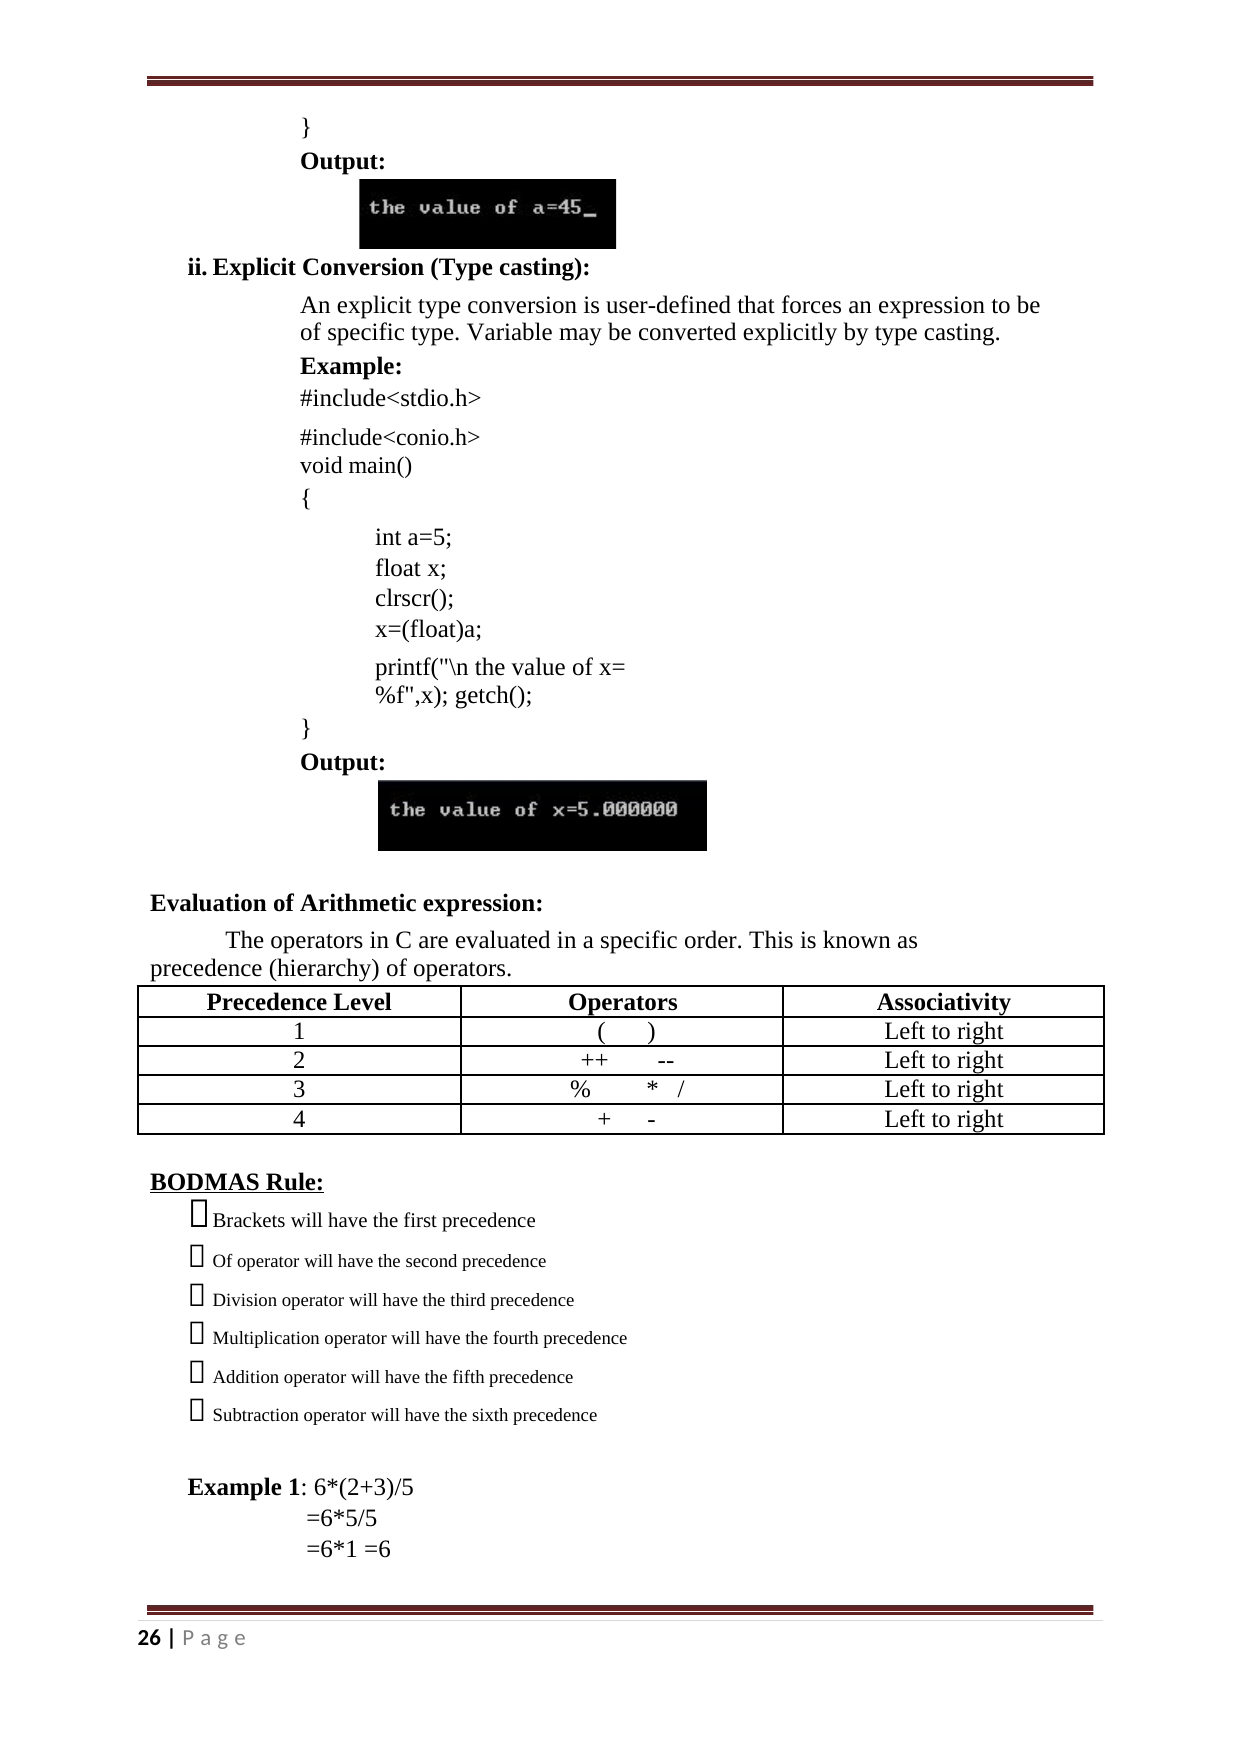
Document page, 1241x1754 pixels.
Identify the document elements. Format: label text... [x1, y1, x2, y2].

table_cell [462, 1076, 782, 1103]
text Example: [300, 351, 1103, 380]
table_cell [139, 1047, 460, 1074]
picture [147, 76, 1094, 86]
text Output: [300, 146, 1103, 175]
picture [378, 780, 707, 851]
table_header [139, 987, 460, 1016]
text #include<stdio.h> [300, 383, 1103, 412]
text Example 1: 6*(2+3)/5 =6*5/5 =6*1 =6 [187, 1472, 421, 1563]
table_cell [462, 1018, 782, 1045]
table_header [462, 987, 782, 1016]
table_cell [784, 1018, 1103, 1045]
text printf("\n the value of x=%f",x); getch(); [375, 653, 698, 708]
list Of operator will have the second precedence [187, 1242, 1103, 1274]
list Addition operator will have the fifth precedence [187, 1358, 1103, 1390]
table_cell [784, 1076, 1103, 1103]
list Multiplication operator will have the fourth precedence [187, 1319, 1103, 1351]
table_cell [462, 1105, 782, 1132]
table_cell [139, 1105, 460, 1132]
list Explicit Conversion (Type casting): [187, 252, 1103, 281]
text } [300, 112, 1103, 141]
picture [359, 179, 617, 249]
text #include<conio.h> void main() [300, 423, 488, 479]
text The operators in C are evaluated in a specific order. This is known as precedence (hierarchy) of operators. [150, 927, 1036, 982]
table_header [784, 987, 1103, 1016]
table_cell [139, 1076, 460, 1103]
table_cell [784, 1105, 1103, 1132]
picture [147, 1605, 1094, 1611]
text { [300, 483, 1103, 512]
text An explicit type conversion is user-defined that forces an expression to be of specific type. Variable may be converted explicitly by type casting. [300, 291, 1067, 346]
list Brackets will have the first precedence [187, 1196, 1103, 1235]
list Division operator will have the third precedence [187, 1281, 1103, 1313]
text Output: [300, 747, 1103, 776]
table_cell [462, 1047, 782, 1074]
text int a=5; float x; clrscr(); x=(float)a; [375, 522, 484, 643]
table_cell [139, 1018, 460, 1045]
text } [300, 713, 1103, 742]
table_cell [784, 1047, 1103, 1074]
list Subtraction operator will have the sixth precedence [187, 1396, 1103, 1428]
text BODMAS Rule: [150, 1167, 1103, 1196]
text Evaluation of Arithmetic expression: [150, 888, 1103, 917]
